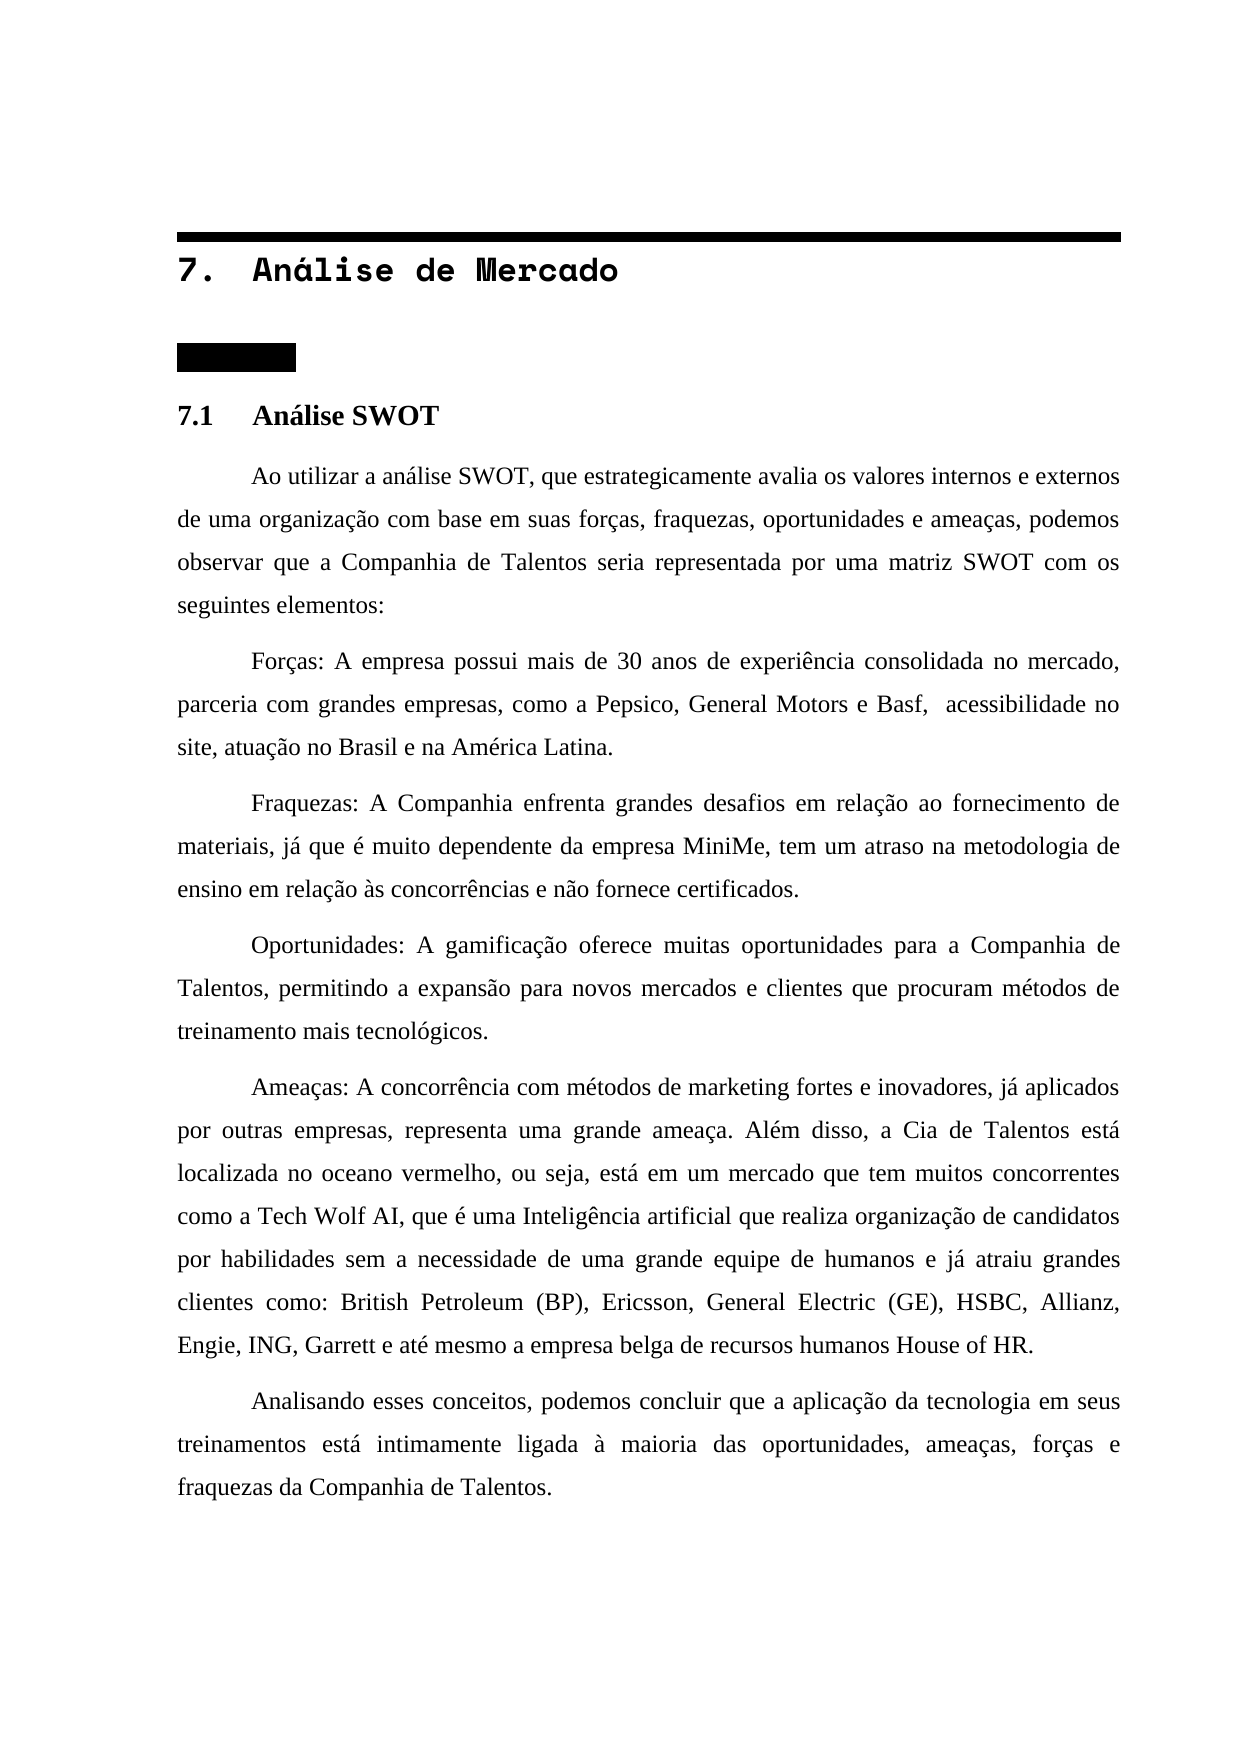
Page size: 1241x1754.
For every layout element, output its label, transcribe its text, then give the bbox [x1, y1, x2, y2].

text Analisando esses conceitos, podemos concluir que a aplicação da tecnologia em seus treinamentos está intimamente ligada à maioria das oportunidades, ameaças, forças e fraquezas da Companhia de Talentos. [177, 1386, 1121, 1501]
text Oportunidades: A gamificação oferece muitas oportunidades para a Companhia de Talentos, permitindo a expansão para novos mercados e clientes que procuram métodos de treinamento mais tecnológicos. [177, 930, 1121, 1045]
text Ameaças: A concorrência com métodos de marketing fortes e inovadores, já aplicados por outras empresas, representa uma grande ameaça. Além disso, a Cia de Talentos está localizada no oceano vermelho, ou seja, está em um mercado que tem muitos concorrentes como a Tech Wolf AI, que é uma Inteligência artificial que realiza organização de candidatos por habilidades sem a necessidade de uma grande equipe de humanos e já atraiu grandes clientes como: British Petroleum (BP), Ericsson, General Electric (GE), HSBC, Allianz, Engie, ING, Garrett e até mesmo a empresa belga de recursos humanos House of HR. [177, 1072, 1121, 1359]
text Fraquezas: A Companhia enfrenta grandes desafios em relação ao fornecimento de materiais, já que é muito dependente da empresa MiniMe, tem um atraso na metodologia de ensino em relação às concorrências e não fornece certificados. [177, 788, 1121, 903]
title Análise de Mercado [177, 242, 1121, 293]
list Análise SWOT [177, 398, 1121, 432]
text Forças: A empresa possui mais de 30 anos de experiência consolidada no mercado, parceria com grandes empresas, como a Pepsico, General Motors e Basf, acessibilidade no site, atuação no Brasil e na América Latina. [177, 646, 1121, 761]
text Ao utilizar a análise SWOT, que estrategicamente avalia os valores internos e externos de uma organização com base em suas forças, fraquezas, oportunidades e ameaças, podemos observar que a Companhia de Talentos seria representada por uma matriz SWOT com os seguintes elementos: [177, 461, 1121, 619]
